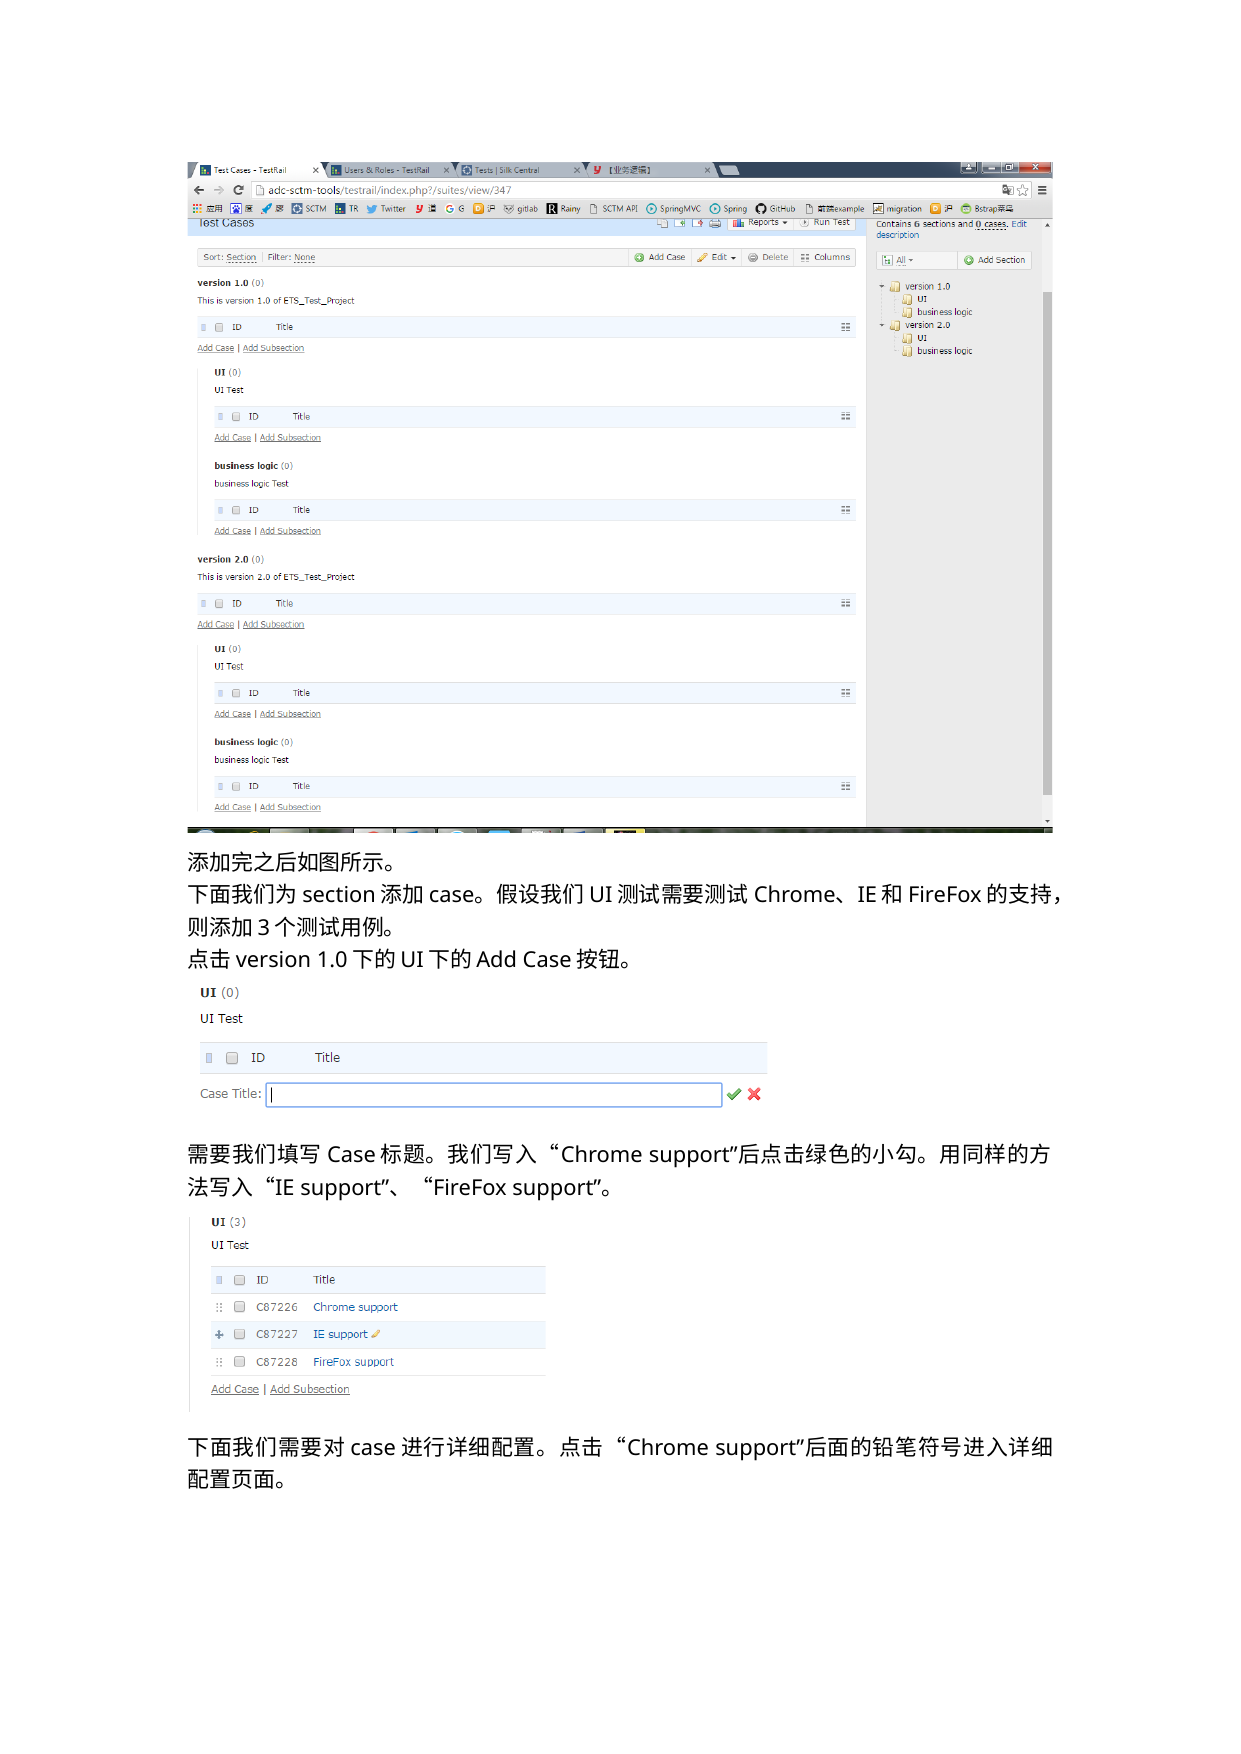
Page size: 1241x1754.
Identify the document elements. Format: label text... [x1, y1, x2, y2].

picture [187, 974, 768, 1124]
picture [187, 1202, 546, 1412]
text 下面我们需要对case进行详细配置。点击“Chrome support”后面的铅笔符号进入详细配置页面。 [187, 1429, 1053, 1494]
text 需要我们填写Case标题。我们写入“Chrome support”后点击绿色的小勾。用同样的方法写入“IE support”、“FireFox support”。 [187, 1137, 1053, 1202]
picture [187, 162, 1053, 833]
text 下面我们为section添加case。假设我们UI测试需要测试Chrome、IE和FireFox的支持，则添加3个测试用例。 [187, 877, 1053, 942]
text 添加完之后如图所示。 [187, 844, 1053, 877]
text 点击version 1.0下的UI下的Add Case按钮。 [187, 942, 1053, 974]
